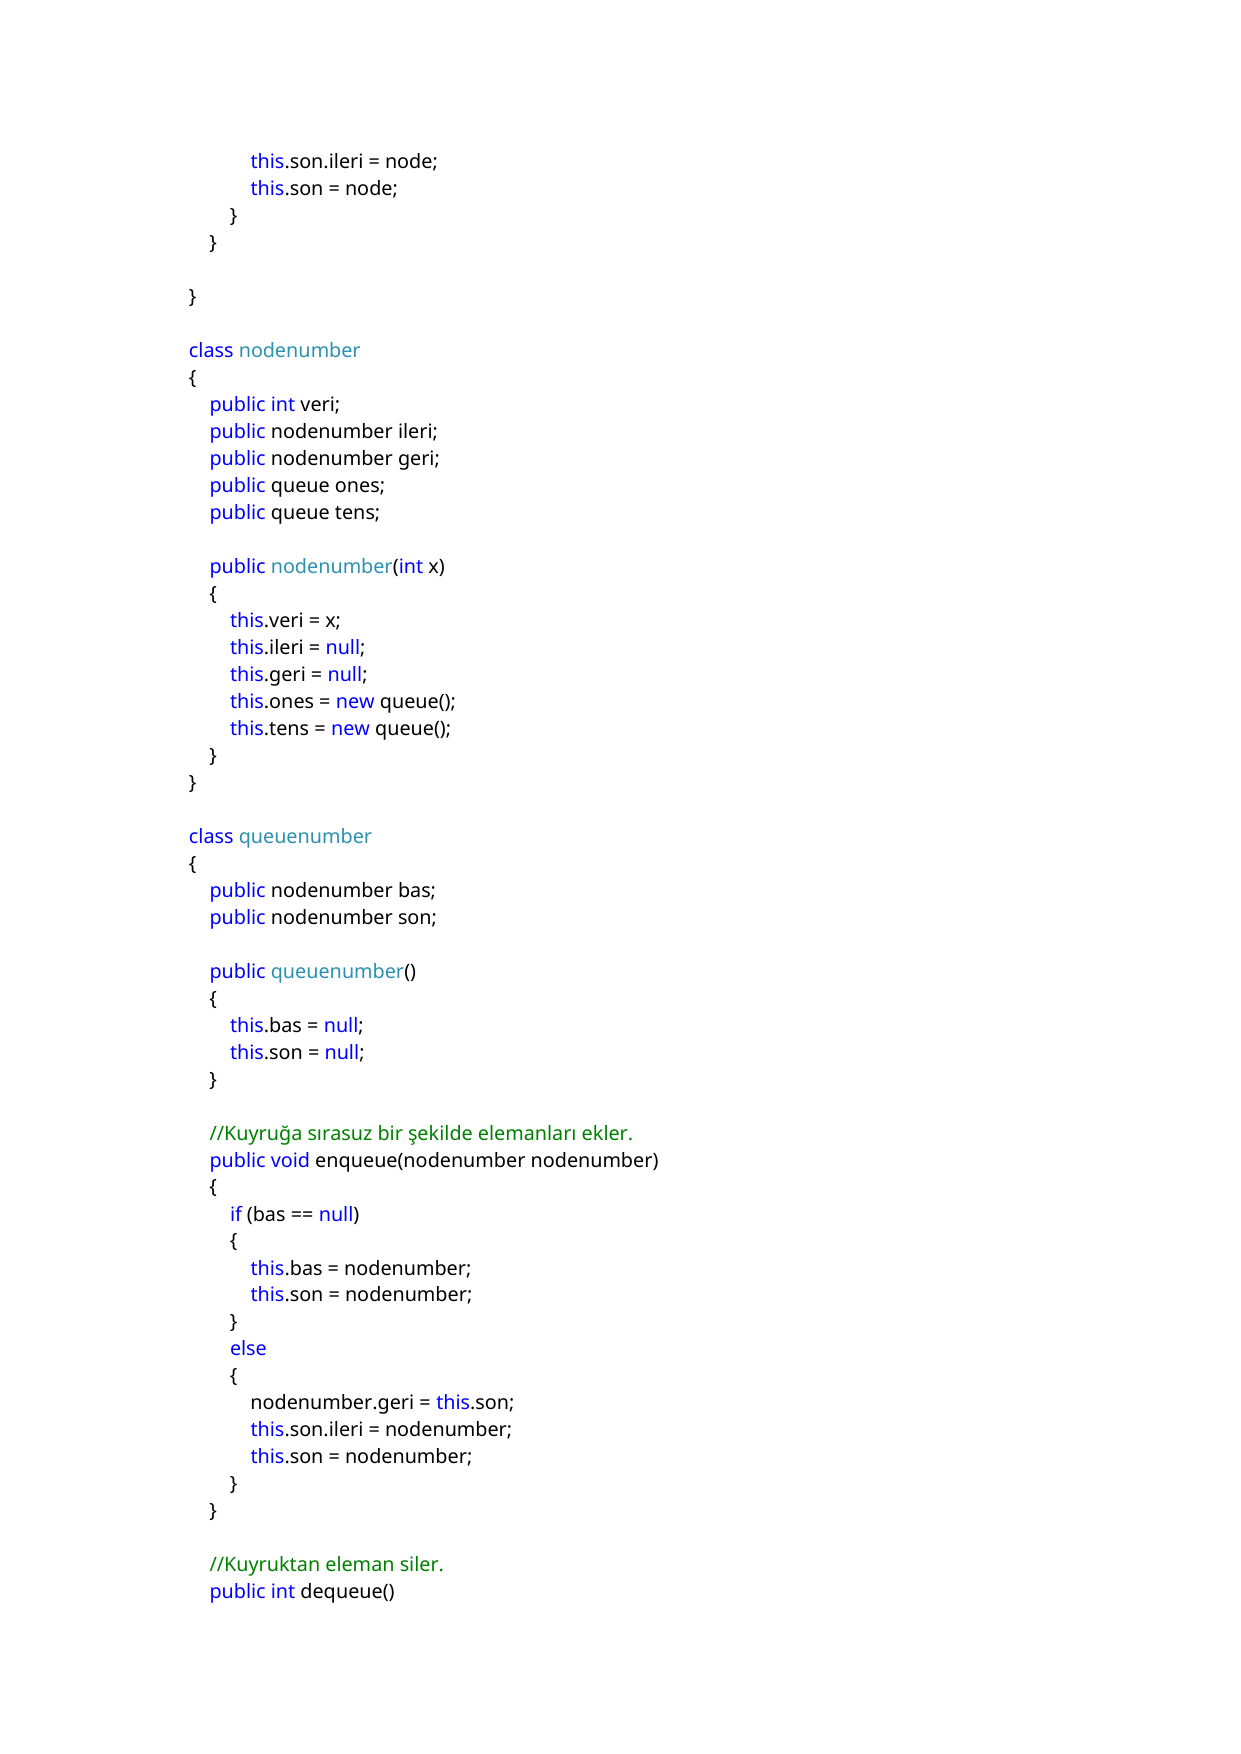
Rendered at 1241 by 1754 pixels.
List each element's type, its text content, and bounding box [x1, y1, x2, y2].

text this.veri = x; [148, 606, 1093, 633]
text public nodenumber(int x) [148, 552, 1093, 579]
text public nodenumber bas; [148, 876, 1093, 903]
text this.bas = null; [148, 1011, 1093, 1038]
text else [148, 1335, 1093, 1362]
text } [148, 202, 1093, 228]
text this.ileri = null; [148, 633, 1093, 660]
text class queuenumber [148, 822, 1093, 849]
text } [148, 228, 1093, 256]
text this.bas = nodenumber; [148, 1254, 1093, 1281]
text class nodenumber [148, 336, 1093, 363]
text this.ones = new queue(); [148, 687, 1093, 714]
text this.son = nodenumber; [148, 1281, 1093, 1308]
text public int veri; [148, 390, 1093, 417]
text { [148, 363, 1093, 390]
text //Kuyruktan eleman siler. [148, 1551, 1093, 1577]
text if (bas == null) [148, 1200, 1093, 1227]
text { [148, 849, 1093, 876]
text } [148, 1308, 1093, 1335]
text } [148, 282, 1093, 309]
text public nodenumber son; [148, 903, 1093, 930]
text { [148, 1227, 1093, 1254]
text public void enqueue(nodenumber nodenumber) [148, 1146, 1093, 1173]
text } [148, 1065, 1093, 1092]
text public queuenumber() [148, 957, 1093, 984]
text } [148, 741, 1093, 768]
text public queue tens; [148, 498, 1093, 525]
text public int dequeue() [148, 1577, 1093, 1604]
text } [148, 1497, 1093, 1523]
text this.son = null; [148, 1038, 1093, 1065]
text //Kuyruğa sırasuz bir şekilde elemanları ekler. [148, 1119, 1093, 1146]
text public nodenumber geri; [148, 444, 1093, 471]
text { [148, 579, 1093, 606]
text nodenumber.geri = this.son; [148, 1389, 1093, 1416]
text public nodenumber ileri; [148, 417, 1093, 444]
text this.son.ileri = nodenumber; [148, 1416, 1093, 1443]
text this.tens = new queue(); [148, 714, 1093, 741]
text } [148, 1469, 1093, 1497]
text this.son = node; [148, 174, 1093, 202]
text public queue ones; [148, 471, 1093, 498]
text this.son = nodenumber; [148, 1443, 1093, 1469]
text { [148, 1173, 1093, 1200]
text { [148, 1362, 1093, 1389]
text this.son.ileri = node; [148, 148, 1093, 174]
text } [148, 768, 1093, 795]
text { [148, 984, 1093, 1011]
text this.geri = null; [148, 660, 1093, 687]
